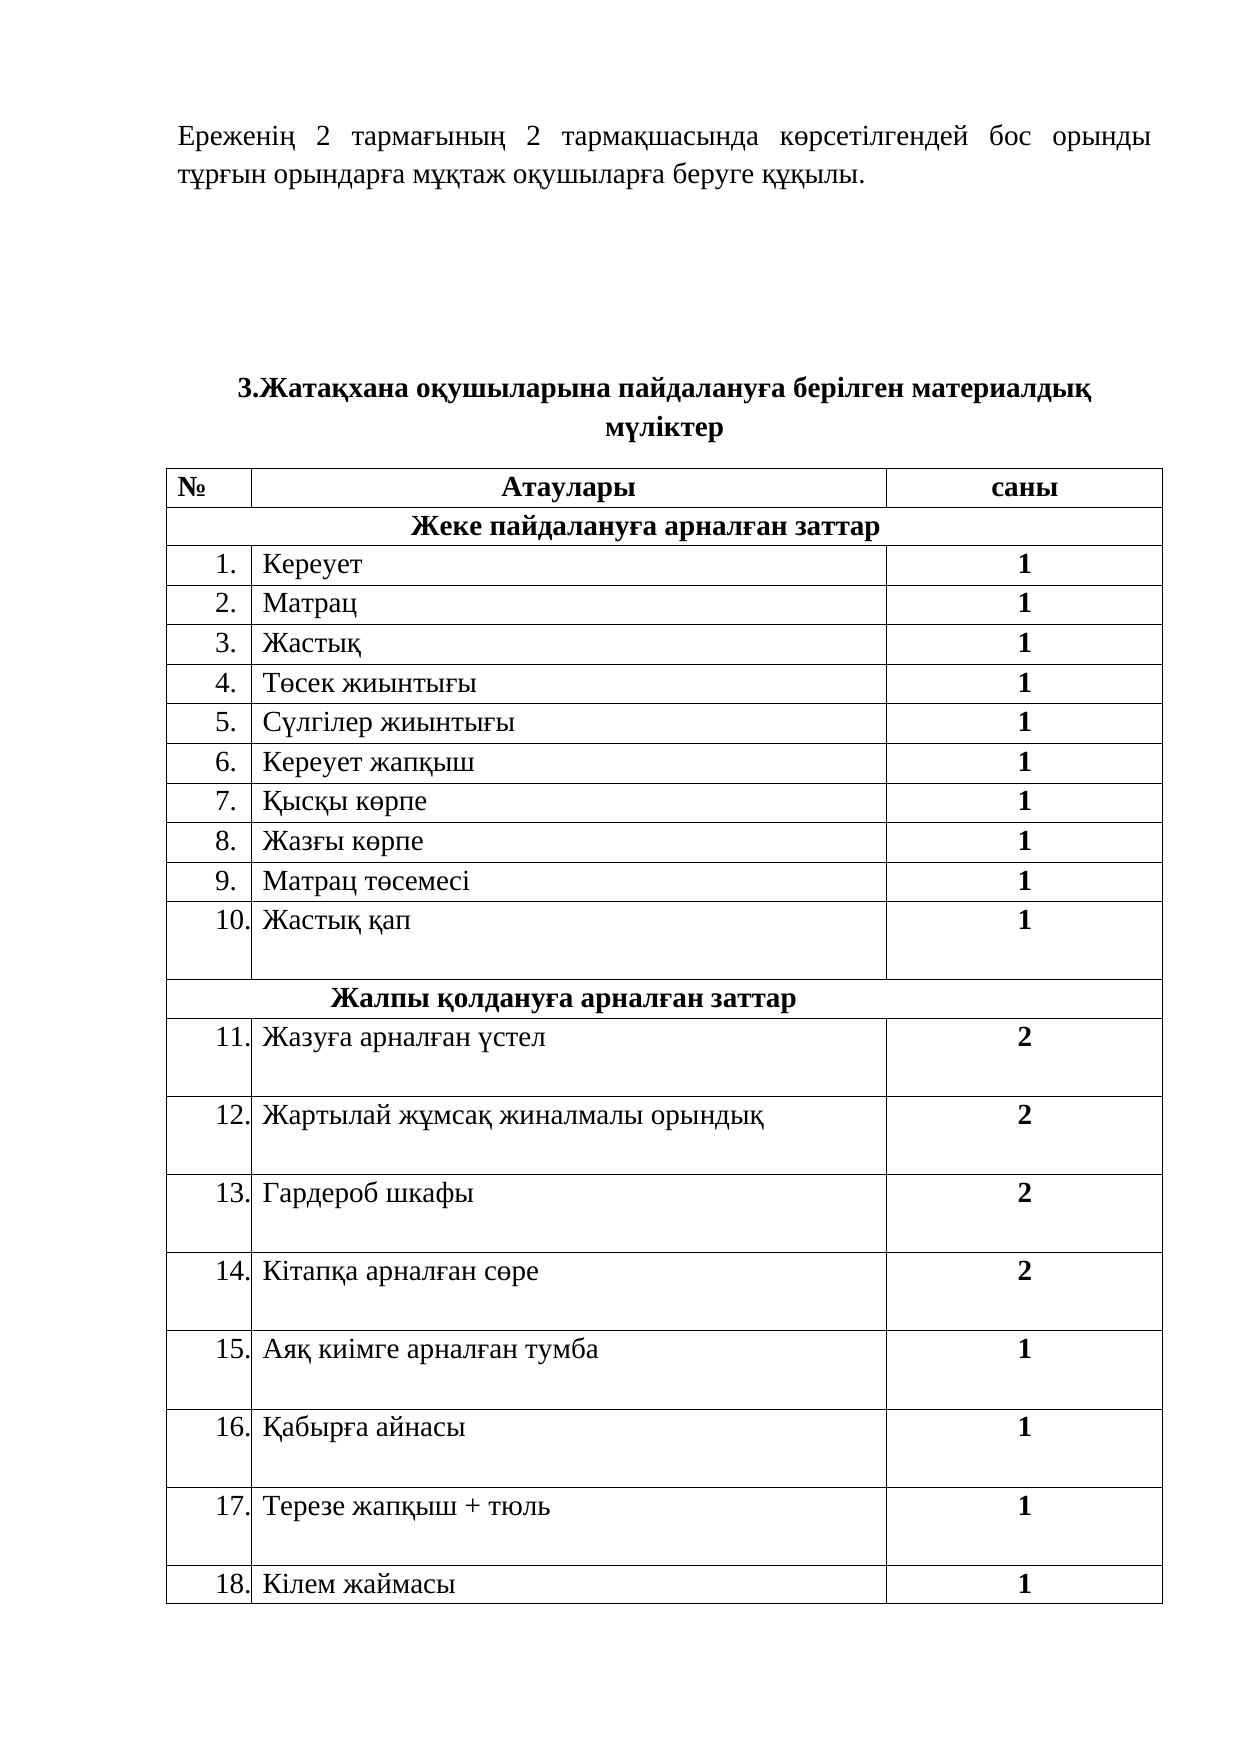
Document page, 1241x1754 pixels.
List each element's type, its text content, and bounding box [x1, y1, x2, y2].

table_cell [167, 863, 251, 901]
table_cell 1 [887, 665, 1162, 703]
table_cell [167, 704, 251, 743]
table_cell Жастық қап [252, 902, 886, 979]
table_cell [167, 1410, 251, 1487]
table_cell Аяқ киімге арналған тумба [252, 1331, 886, 1408]
table_cell [167, 586, 251, 624]
table_cell [167, 665, 251, 703]
table_cell [167, 744, 251, 782]
table_cell [167, 1566, 251, 1603]
table_cell [167, 1253, 251, 1330]
table_cell Жастық [252, 625, 886, 664]
table_cell 1 [887, 744, 1162, 782]
table_cell 2 [887, 1097, 1162, 1174]
table_cell Матрац [252, 586, 886, 624]
table_cell 1 [887, 902, 1162, 979]
table_cell 1 [887, 1410, 1162, 1487]
table_cell Гардероб шкафы [252, 1175, 886, 1252]
table_cell 1 [887, 823, 1162, 862]
table_cell 1 [887, 625, 1162, 664]
table_cell Матрац төсемесі [252, 863, 886, 901]
table_cell 1 [887, 704, 1162, 743]
table_cell 2 [887, 1175, 1162, 1252]
table_cell Сүлгілер жиынтығы [252, 704, 886, 743]
table_cell Кітапқа арналған сөре [252, 1253, 886, 1330]
table_cell 1 [887, 863, 1162, 901]
table_cell 1 [887, 1331, 1162, 1408]
table_cell Жалпы қолдануға арналған заттар [167, 980, 1162, 1018]
table_cell [167, 1488, 251, 1565]
table_cell Төсек жиынтығы [252, 665, 886, 703]
table_cell [167, 1097, 251, 1174]
table_cell Жазуға арналған үстел [252, 1019, 886, 1096]
table_cell [167, 1019, 251, 1096]
table_cell Қысқы көрпе [252, 784, 886, 822]
table_header саны [887, 469, 1162, 507]
table_header Атаулары [252, 469, 886, 507]
table_cell Жазғы көрпе [252, 823, 886, 862]
table_cell [167, 902, 251, 979]
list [177, 118, 1152, 190]
table_cell Жеке пайдалануға арналған заттар [167, 508, 1162, 545]
table_cell [167, 784, 251, 822]
table_cell 2 [887, 1019, 1162, 1096]
table_cell Кереует [252, 546, 886, 584]
table_cell Жартылай жұмсақ жиналмалы орындық [252, 1097, 886, 1174]
table_cell [167, 625, 251, 664]
table_cell 2 [887, 1253, 1162, 1330]
table_header № [167, 469, 251, 507]
table_cell [167, 546, 251, 584]
table_cell 1 [887, 586, 1162, 624]
table_cell 1 [887, 1566, 1162, 1603]
text 3.Жатақхана оқушыларына пайдалануға берілген материалдық мүліктер [177, 370, 1152, 442]
table_cell 1 [887, 1488, 1162, 1565]
table_cell [167, 1175, 251, 1252]
table_cell Қабырға айнасы [252, 1410, 886, 1487]
table_cell [167, 1331, 251, 1408]
table_cell Терезе жапқыш + тюль [252, 1488, 886, 1565]
table_cell Кілем жаймасы [252, 1566, 886, 1603]
table_cell [167, 823, 251, 862]
table_cell 1 [887, 784, 1162, 822]
table_cell Кереует жапқыш [252, 744, 886, 782]
table_cell 1 [887, 546, 1162, 584]
